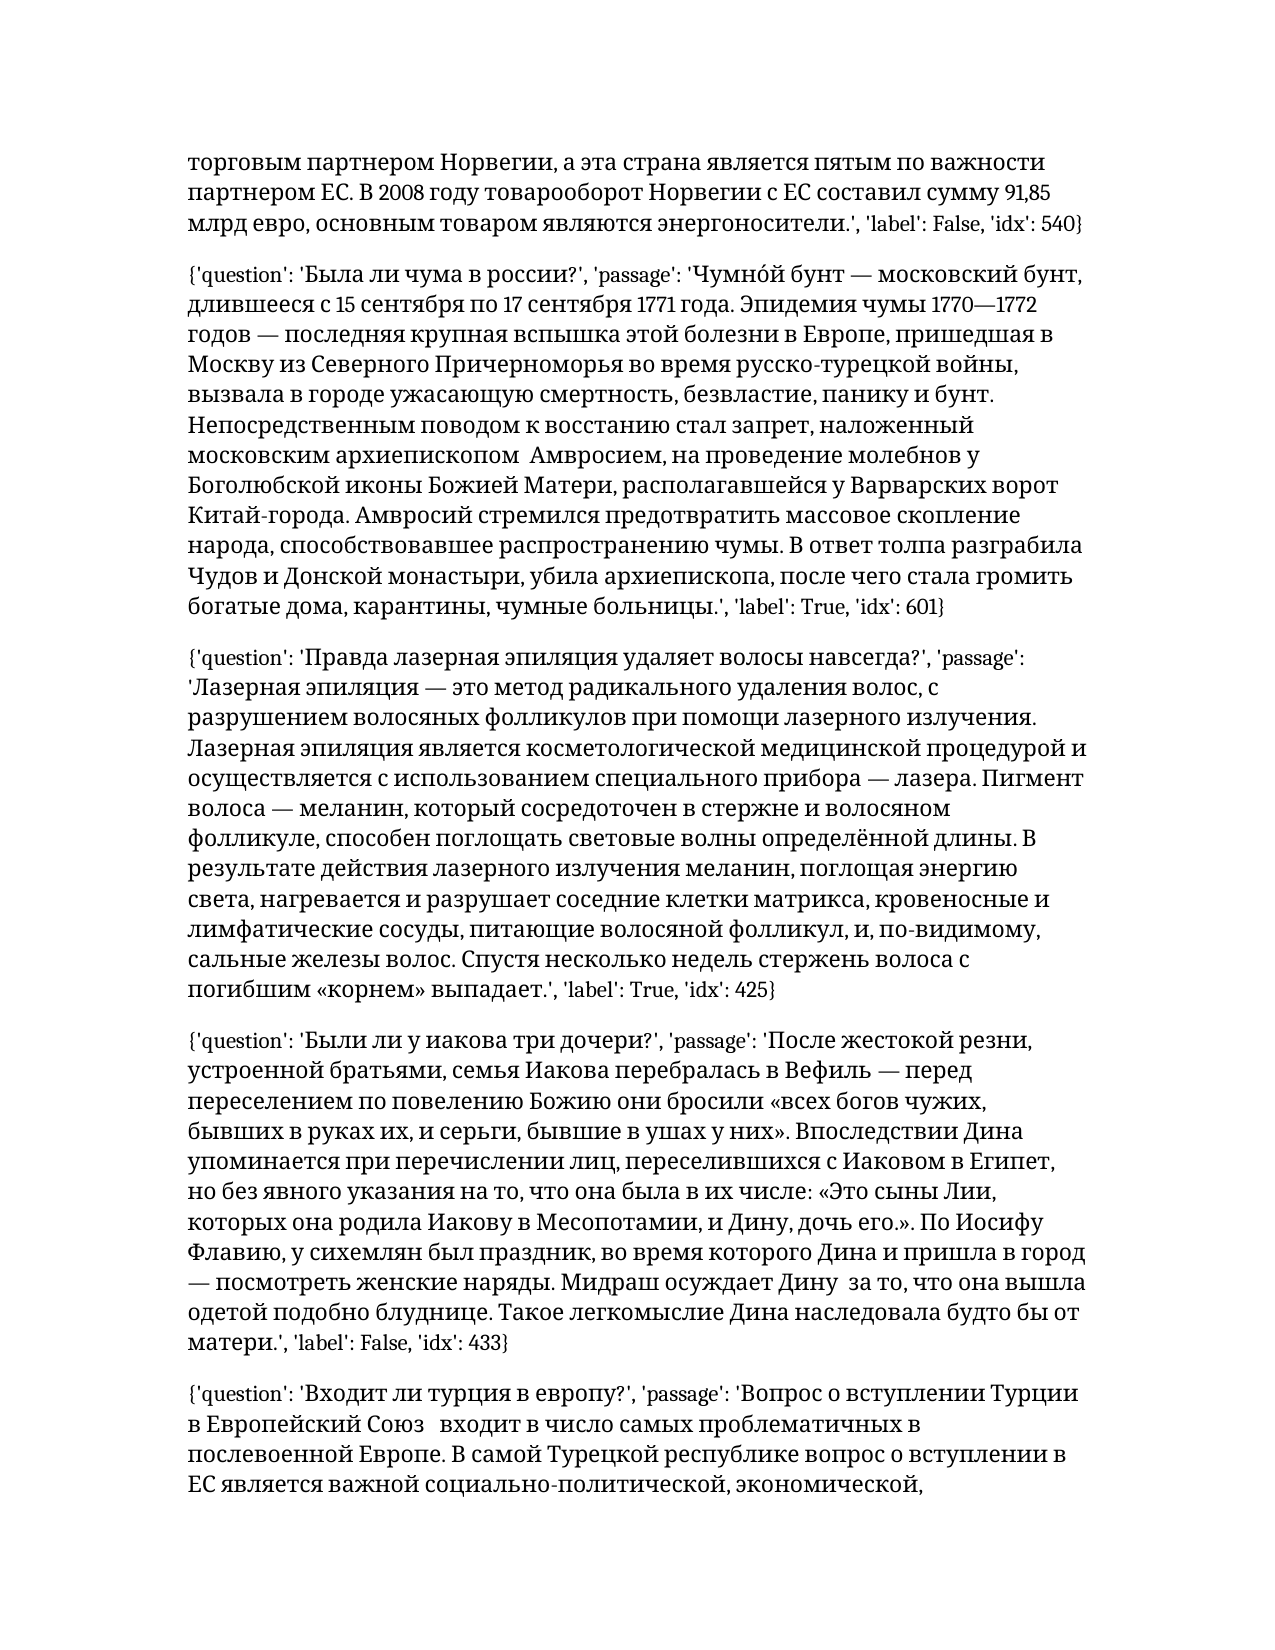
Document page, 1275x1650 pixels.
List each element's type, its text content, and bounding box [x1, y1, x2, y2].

text {'question': 'Были ли у иакова три дочери?', 'passage': 'После жестокой резни, устроенной братьями, семья Иакова перебралась в Вефиль — перед переселением по повелению Божию они бросили «всех богов чужих, бывших в руках их, и серьги, бывшие в ушах у них». Впоследствии Дина упоминается при перечислении лиц, переселившихся с Иаковом в Египет, но без явного указания на то, что она была в их числе: «Это сыны Лии, которых она родила Иакову в Месопотамии, и Дину, дочь его.». По Иосифу Флавию, у сихемлян был праздник, во время которого Дина и пришла в город — посмотреть женские наряды. Мидраш осуждает Дину за то, что она вышла одетой подобно блуднице. Такое легкомыслие Дина наследовала будто бы от матери.', 'label': False, 'idx': 433} [187, 1028, 1087, 1357]
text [187, 1381, 1087, 1498]
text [187, 150, 1087, 237]
text {'question': 'Была ли чума в россии?', 'passage': 'Чумно́й бунт — московский бунт, длившееся с 15 сентября по 17 сентября 1771 года. Эпидемия чумы 1770—1772 годов — последняя крупная вспышка этой болезни в Европе, пришедшая в Москву из Северного Причерноморья во время русско-турецкой войны, вызвала в городе ужасающую смертность, безвластие, панику и бунт. Непосредственным поводом к восстанию стал запрет, наложенный московским архиепископом Амвросием, на проведение молебнов у Боголюбской иконы Божией Матери, располагавшейся у Варварских ворот Китай-города. Амвросий стремился предотвратить массовое скопление народа, способствовавшее распространению чумы. В ответ толпа разграбила Чудов и Донской монастыри, убила архиепископа, после чего стала громить богатые дома, карантины, чумные больницы.', 'label': True, 'idx': 601} [187, 261, 1087, 620]
text {'question': 'Правда лазерная эпиляция удаляет волосы навсегда?', 'passage': 'Лазерная эпиляция — это метод радикального удаления волос, с разрушением волосяных фолликулов при помощи лазерного излучения. Лазерная эпиляция является косметологической медицинской процедурой и осуществляется с использованием специального прибора — лазера. Пигмент волоса — меланин, который сосредоточен в стержне и волосяном фолликуле, способен поглощать световые волны определённой длины. В результате действия лазерного излучения меланин, поглощая энергию света, нагревается и разрушает соседние клетки матрикса, кровеносные и лимфатические сосуды, питающие волосяной фолликул, и, по-видимому, сальные железы волос. Спустя несколько недель стержень волоса с погибшим «корнем» выпадает.', 'label': True, 'idx': 425} [187, 645, 1087, 1003]
